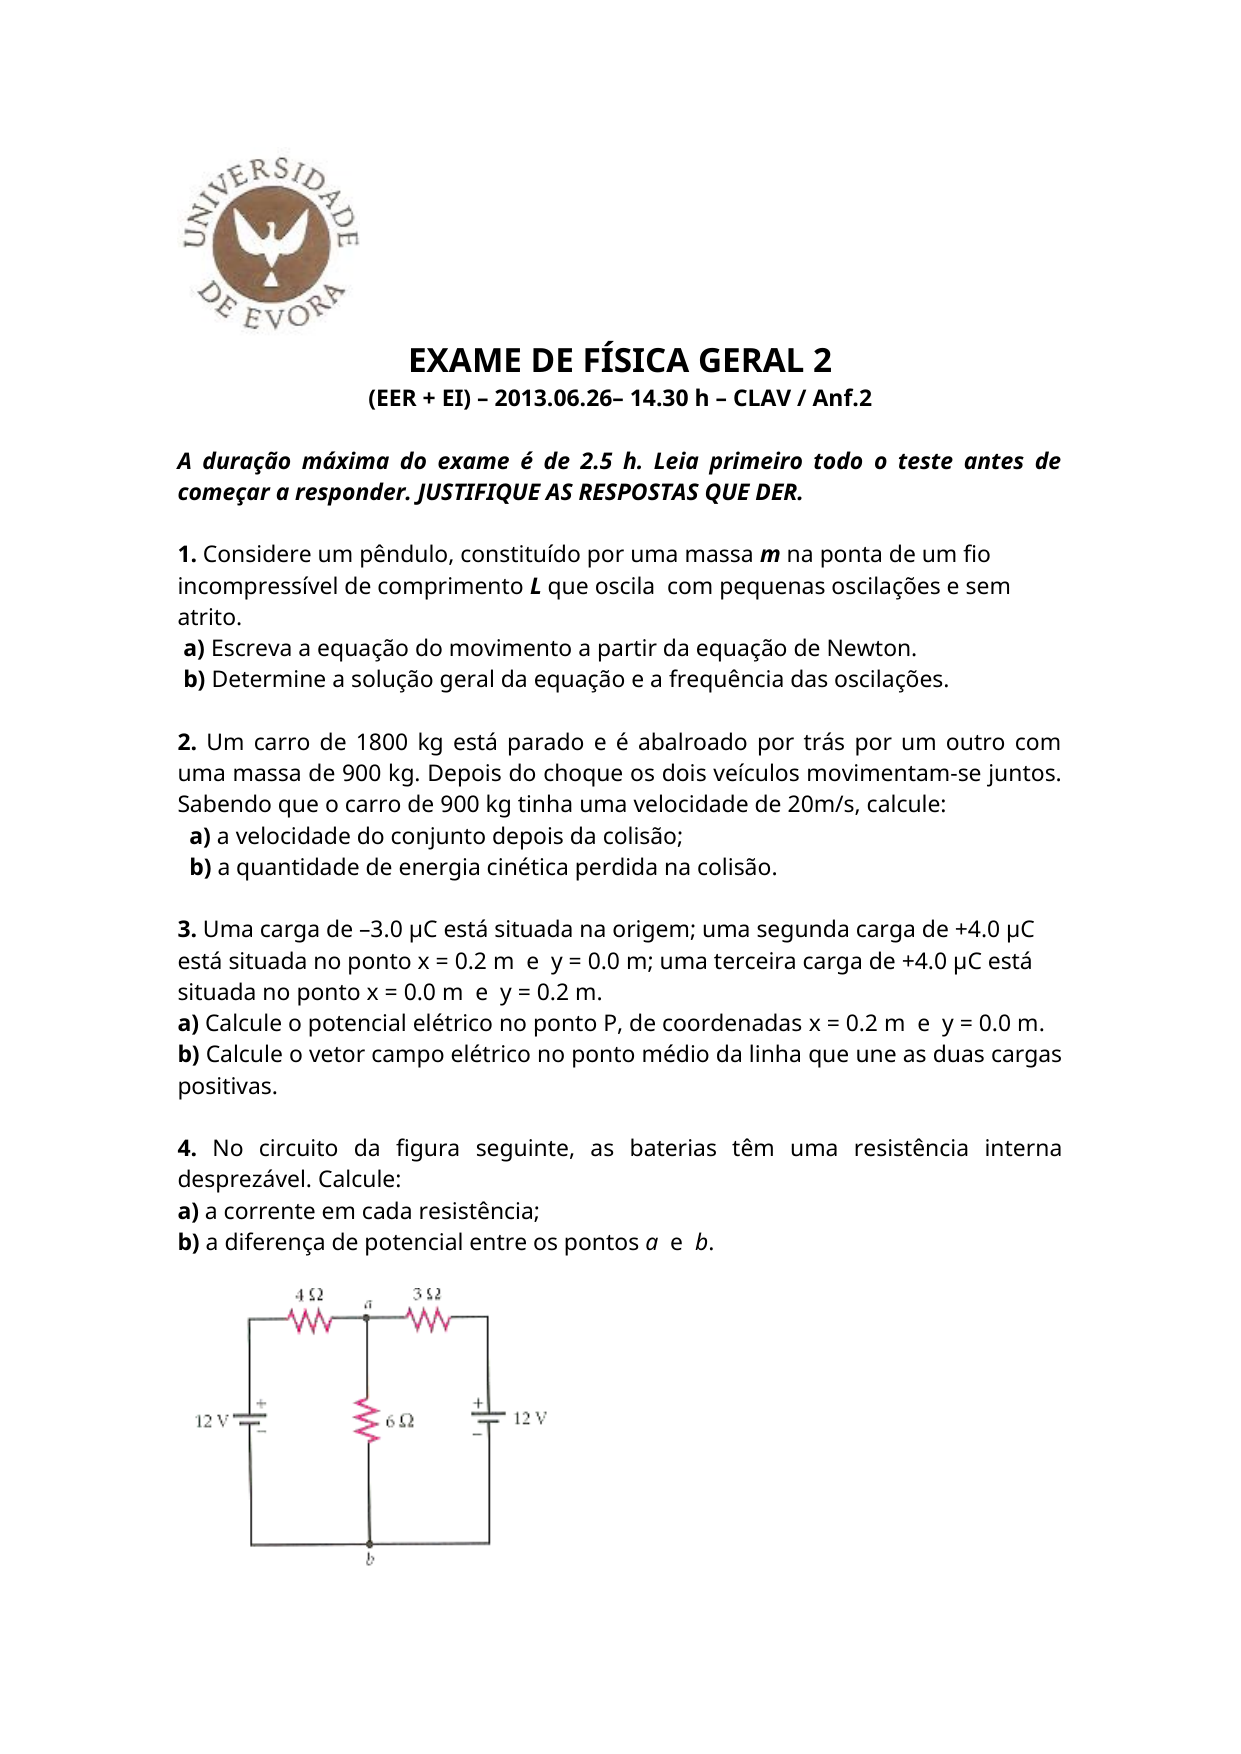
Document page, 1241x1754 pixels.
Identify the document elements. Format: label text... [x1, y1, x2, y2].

picture [177, 147, 360, 337]
text a) Calcule o potencial elétrico no ponto P, de coordenadas x = 0.2 m e y = 0.0 m. [177, 1007, 1063, 1038]
text 4. No circuito da figura seguinte, as baterias têm uma resistência interna desprezável. Calcule: [177, 1132, 1063, 1194]
text b) Determine a solução geral da equação e a frequência das oscilações. [177, 663, 1063, 694]
text b) Calcule o vetor campo elétrico no ponto médio da linha que une as duas cargas positivas. [177, 1038, 1063, 1101]
text A duração máxima do exame é de 2.5 h. Leia primeiro todo o teste antes de começar a responder. JUSTIFIQUE AS RESPOSTAS QUE DER. [177, 444, 1063, 507]
text a) a velocidade do conjunto depois da colisão; [177, 819, 1063, 851]
picture [177, 1288, 564, 1572]
text 3. Uma carga de –3.0 µC está situada na origem; uma segunda carga de +4.0 µC está situada no ponto x = 0.2 m e y = 0.0 m; uma terceira carga de +4.0 µC está situada no ponto x = 0.0 m e y = 0.2 m. [177, 913, 1063, 1007]
text b) a quantidade de energia cinética perdida na colisão. [177, 851, 1063, 882]
text 1. Considere um pêndulo, constituído por uma massa m na ponta de um fio incompressível de comprimento L que oscila com pequenas oscilações e sem atrito. [177, 538, 1063, 632]
text b) a diferença de potencial entre os pontos a e b. [177, 1226, 1063, 1257]
text EXAME DE FÍSICA GERAL 2 [177, 337, 1063, 382]
text (EER + EI) – 2013.06.26– 14.30 h – CLAV / Anf.2 [177, 382, 1063, 413]
text a) Escreva a equação do movimento a partir da equação de Newton. [177, 632, 1063, 663]
text a) a corrente em cada resistência; [177, 1194, 1063, 1226]
text 2. Um carro de 1800 kg está parado e é abalroado por trás por um outro com uma massa de 900 kg. Depois do choque os dois veículos movimentam-se juntos. Sabendo que o carro de 900 kg tinha uma velocidade de 20m/s, calcule: [177, 726, 1063, 819]
